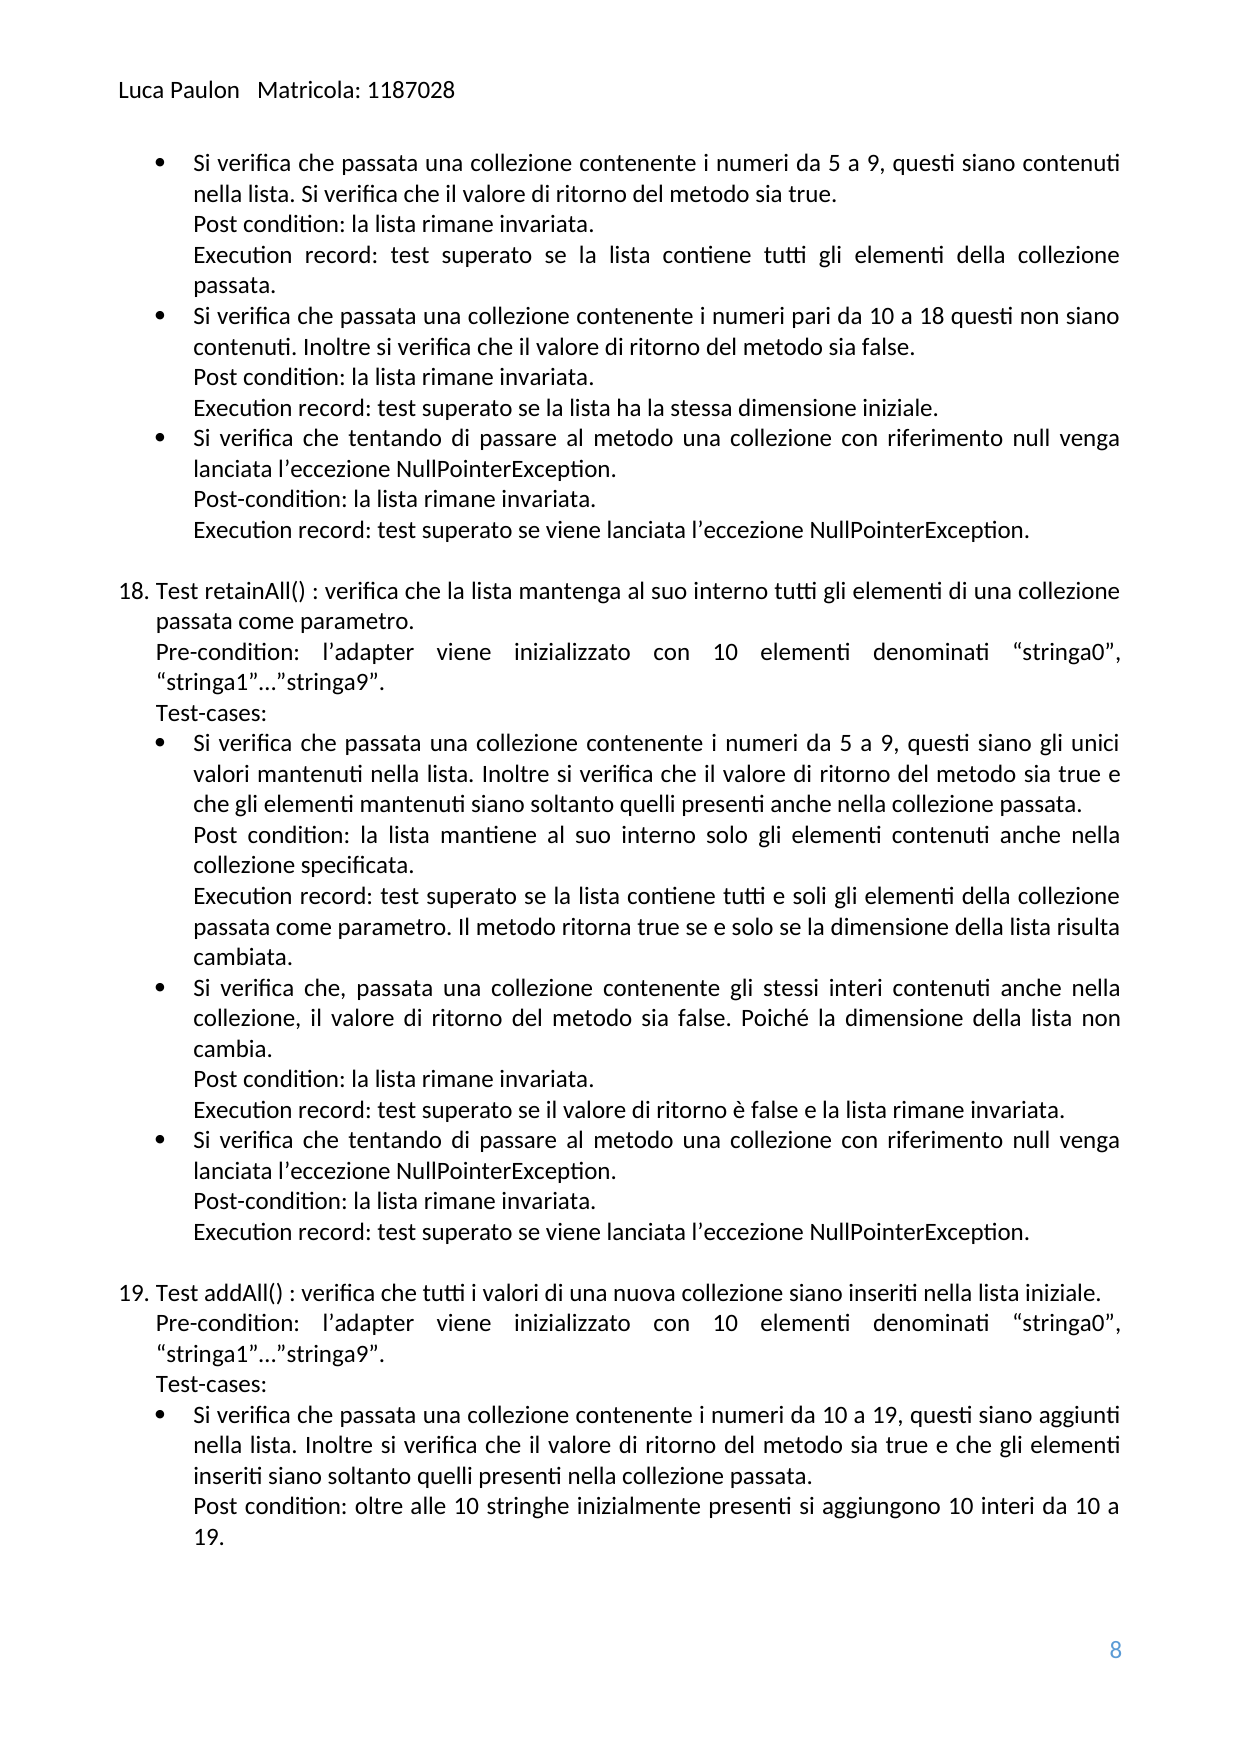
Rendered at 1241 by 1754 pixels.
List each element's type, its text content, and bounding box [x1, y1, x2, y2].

list Test addAll() : verifica che tutti i valori di una nuova collezione siano inseriti nella lista iniziale. [118, 1277, 1122, 1307]
list Post condition: la lista mantiene al suo interno solo gli elementi contenuti anche nella collezione specificata. [193, 819, 1122, 880]
list Execution record: test superato se la lista contiene tutti e soli gli elementi della collezione passata come parametro. Il metodo ritorna true se e solo se la dimensione della lista risulta cambiata. [193, 880, 1122, 972]
list Si verifica che, passata una collezione contenente gli stessi interi contenuti anche nella collezione, il valore di ritorno del metodo sia false. Poiché la dimensione della lista non cambia. [156, 972, 1122, 1063]
list Pre-condition: l’adapter viene inizializzato con 10 elementi denominati “stringa0”, “stringa1”…”stringa9”. [156, 636, 1122, 697]
list Si verifica che passata una collezione contenente i numeri pari da 10 a 18 questi non siano contenuti. Inoltre si verifica che il valore di ritorno del metodo sia false. [156, 300, 1122, 361]
list Test-cases: [156, 697, 1122, 727]
list Post-condition: la lista rimane invariata. [193, 1185, 1122, 1216]
list Si verifica che tentando di passare al metodo una collezione con riferimento null venga lanciata l’eccezione NullPointerException. [156, 1124, 1122, 1185]
list Execution record: test superato se viene lanciata l’eccezione NullPointerException. [193, 1216, 1122, 1246]
list Si verifica che tentando di passare al metodo una collezione con riferimento null venga lanciata l’eccezione NullPointerException. [156, 422, 1122, 483]
list Post condition: oltre alle 10 stringhe inizialmente presenti si aggiungono 10 interi da 10 a 19. [193, 1491, 1122, 1552]
list Si verifica che passata una collezione contenente i numeri da 5 a 9, questi siano contenuti nella lista. Si verifica che il valore di ritorno del metodo sia true. [156, 148, 1122, 209]
list Post condition: la lista rimane invariata. [193, 361, 1122, 392]
list Si verifica che passata una collezione contenente i numeri da 5 a 9, questi siano gli unici valori mantenuti nella lista. Inoltre si verifica che il valore di ritorno del metodo sia true e che gli elementi mantenuti siano soltanto quelli presenti anche nella collezione passata. [156, 727, 1122, 819]
list Pre-condition: l’adapter viene inizializzato con 10 elementi denominati “stringa0”, “stringa1”…”stringa9”. [156, 1307, 1122, 1368]
list Test retainAll() : verifica che la lista mantenga al suo interno tutti gli elementi di una collezione passata come parametro. [118, 575, 1122, 636]
list Si verifica che passata una collezione contenente i numeri da 10 a 19, questi siano aggiunti nella lista. Inoltre si verifica che il valore di ritorno del metodo sia true e che gli elementi inseriti siano soltanto quelli presenti nella collezione passata. [156, 1399, 1122, 1491]
list Post condition: la lista rimane invariata. [193, 209, 1122, 239]
list Test-cases: [156, 1368, 1122, 1399]
list Post-condition: la lista rimane invariata. [193, 483, 1122, 514]
list Execution record: test superato se il valore di ritorno è false e la lista rimane invariata. [193, 1094, 1122, 1124]
list Execution record: test superato se viene lanciata l’eccezione NullPointerException. [193, 514, 1122, 544]
list Post condition: la lista rimane invariata. [193, 1063, 1122, 1094]
list Execution record: test superato se la lista contiene tutti gli elementi della collezione passata. [193, 239, 1122, 300]
list Execution record: test superato se la lista ha la stessa dimensione iniziale. [193, 392, 1122, 422]
